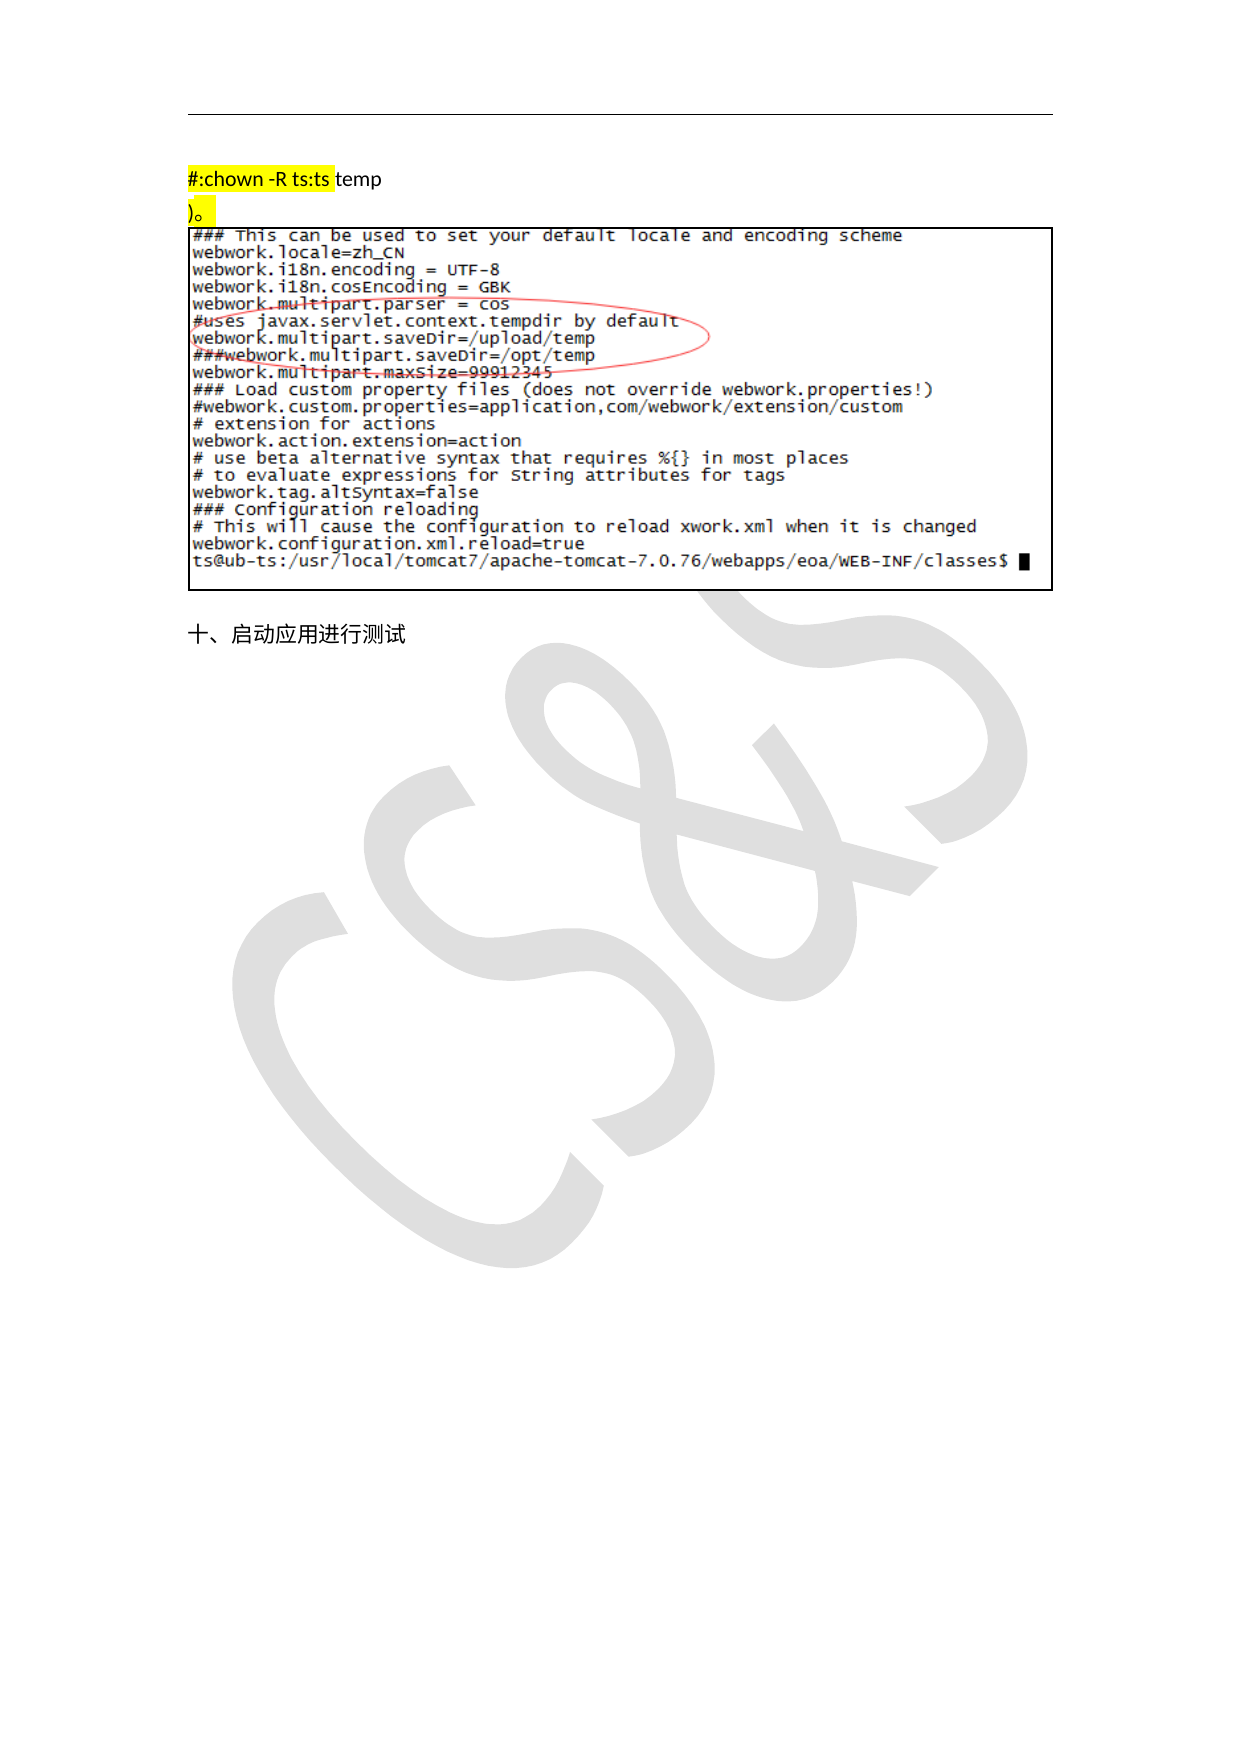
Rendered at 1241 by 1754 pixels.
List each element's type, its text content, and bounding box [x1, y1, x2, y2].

text #:chown -R ts:ts temp [187, 162, 1053, 194]
text )。 [187, 194, 1053, 227]
text 十、启动应用进行测试 [187, 617, 1053, 649]
picture [190, 229, 1051, 589]
